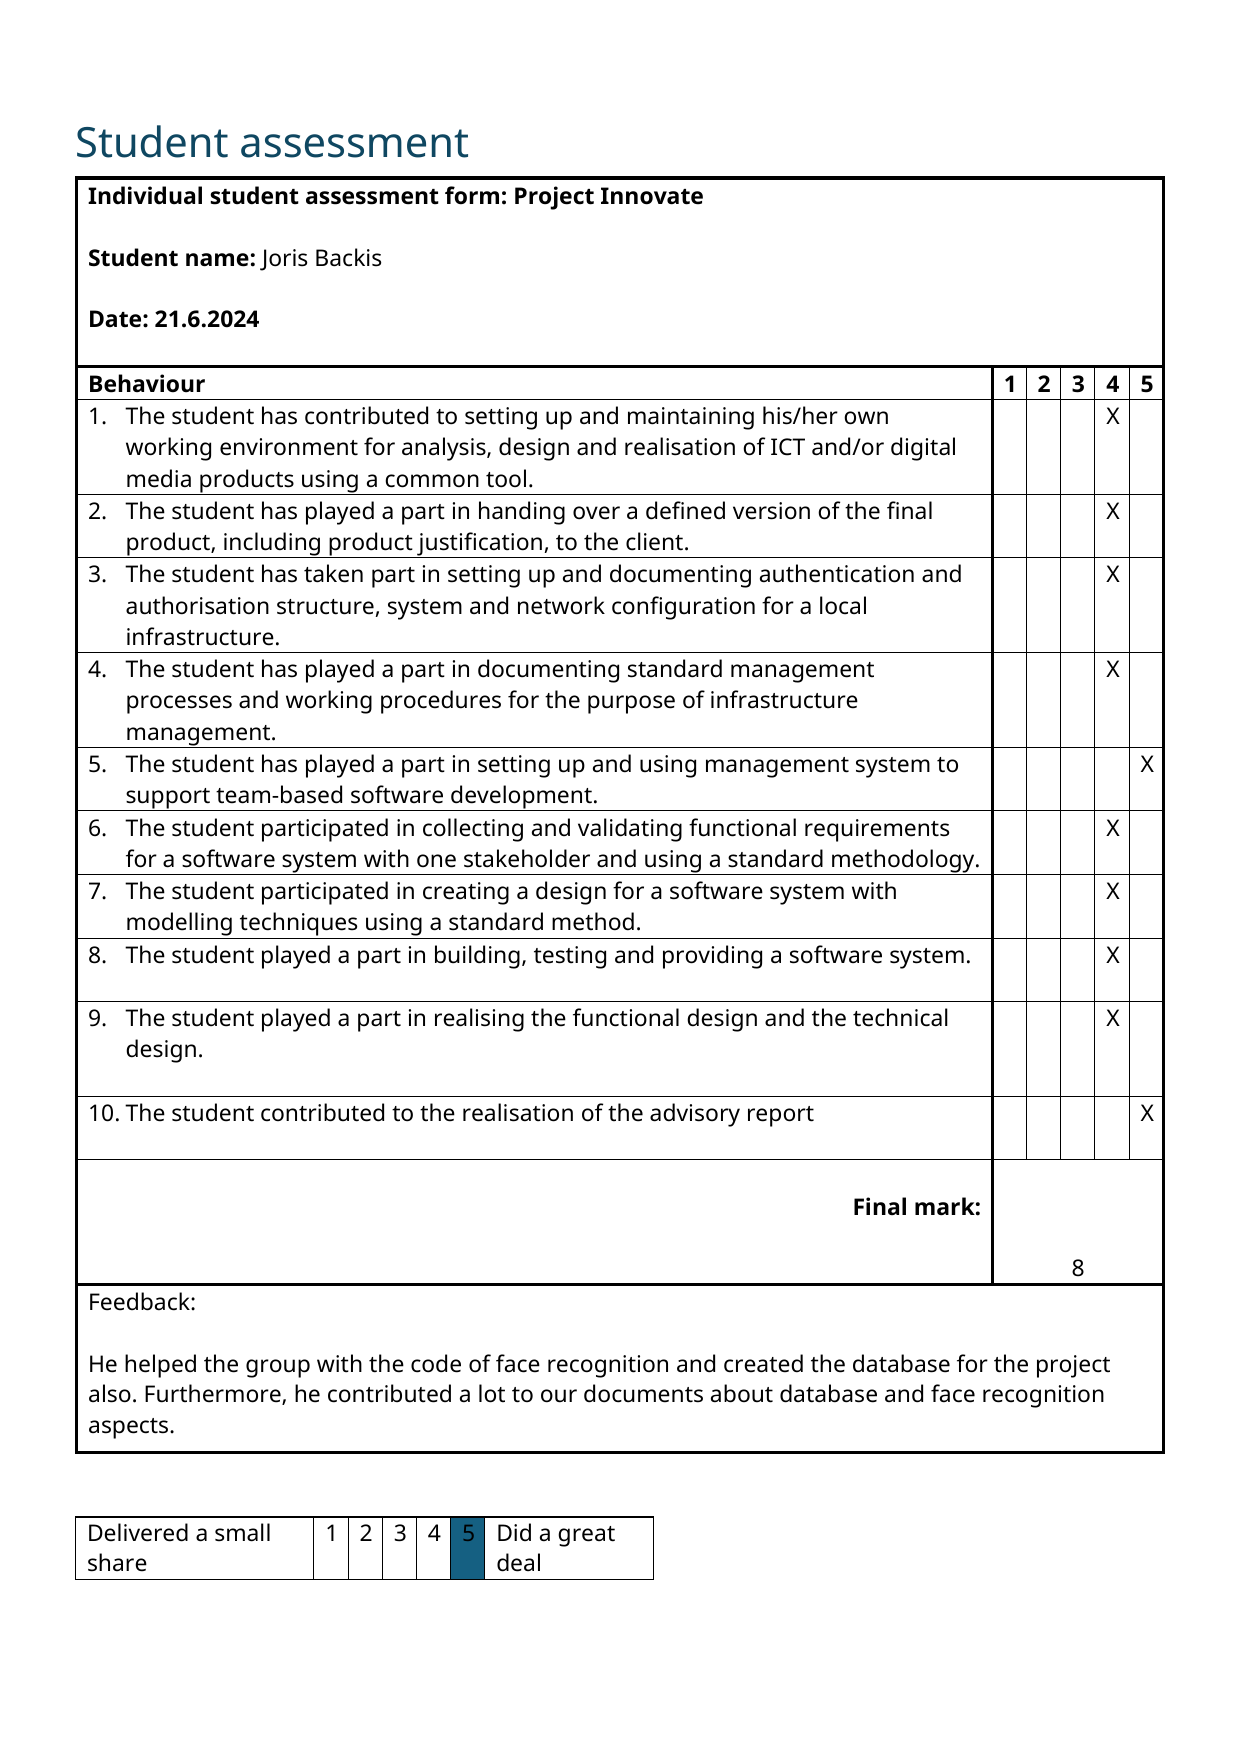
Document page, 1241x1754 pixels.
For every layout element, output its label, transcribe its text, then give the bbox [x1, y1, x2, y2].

table_cell [1027, 1097, 1060, 1159]
table_cell X [1095, 1002, 1129, 1096]
table_cell The student participated in collecting and validating functional requirements for a software system with one stakeholder and using a standard methodology. [78, 811, 991, 874]
table_cell 2 [1027, 368, 1060, 399]
table_cell [994, 1002, 1026, 1096]
table_cell X [1095, 811, 1129, 874]
table_header 4 [417, 1518, 450, 1579]
table_header 5 [451, 1518, 484, 1579]
table_cell [1061, 875, 1094, 937]
table_cell [994, 1097, 1026, 1159]
table_cell [1130, 400, 1162, 494]
table_cell The student has played a part in handing over a defined version of the final product, including product justification, to the client. [78, 495, 991, 557]
table_cell X [1130, 1097, 1162, 1159]
table_cell [1095, 1097, 1129, 1159]
table_cell [1027, 653, 1060, 747]
table_cell [1130, 653, 1162, 747]
table_header Delivered a small share [76, 1518, 313, 1579]
table_cell [994, 875, 1026, 937]
table_cell X [1130, 748, 1162, 810]
table_cell [1061, 811, 1094, 874]
table_cell [994, 653, 1026, 747]
table_cell [1027, 558, 1060, 652]
table_cell The student has contributed to setting up and maintaining his/her own working environment for analysis, design and realisation of ICT and/or digital media products using a common tool. [78, 400, 991, 494]
table_cell The student has played a part in setting up and using management system to support team-based software development. [78, 748, 991, 810]
table_header Did a great deal [485, 1518, 653, 1579]
table_cell [1130, 875, 1162, 937]
table_cell [994, 939, 1026, 1001]
table_cell [994, 748, 1026, 810]
table_cell 4 [1095, 368, 1129, 399]
table_cell 1 [994, 368, 1026, 399]
table_cell [1027, 400, 1060, 494]
table_cell X [1095, 495, 1129, 557]
table_cell [1061, 1002, 1094, 1096]
table_cell [1027, 748, 1060, 810]
table_cell X [1095, 939, 1129, 1001]
table_cell [1130, 495, 1162, 557]
table_cell X [1095, 653, 1129, 747]
table_cell [1061, 400, 1094, 494]
table_cell The student played a part in building, testing and providing a software system. [78, 939, 991, 1001]
table_cell Behaviour [78, 368, 991, 399]
table_cell [994, 495, 1026, 557]
table_cell The student has taken part in setting up and documenting authentication and authorisation structure, system and network configuration for a local infrastructure. [78, 558, 991, 652]
table_cell 8 [994, 1160, 1162, 1283]
table_cell [1027, 875, 1060, 937]
table_cell [994, 400, 1026, 494]
table_cell Final mark: [78, 1160, 991, 1283]
table_cell [1130, 811, 1162, 874]
table_cell [994, 811, 1026, 874]
table_cell Feedback: He helped the group with the code of face recognition and created the database for the project also. Furthermore, he contributed a lot to our documents about database and face recognition aspects. [78, 1286, 1162, 1451]
table_header 1 [314, 1518, 348, 1579]
table_cell [1027, 495, 1060, 557]
table_cell [1061, 653, 1094, 747]
table_cell The student has played a part in documenting standard management processes and working procedures for the purpose of infrastructure management. [78, 653, 991, 747]
table_cell [1130, 558, 1162, 652]
table_header 3 [383, 1518, 416, 1579]
table_header Individual student assessment form: Project Innovate Student name: Joris Backis Date: 21.6.2024 [78, 180, 1162, 365]
table_cell [1027, 1002, 1060, 1096]
table_cell X [1095, 400, 1129, 494]
table_cell [1027, 811, 1060, 874]
table_cell The student contributed to the realisation of the advisory report [78, 1097, 991, 1159]
table_cell [1061, 1097, 1094, 1159]
table_cell [1061, 748, 1094, 810]
table_cell 5 [1130, 368, 1162, 399]
table_cell The student played a part in realising the functional design and the technical design. [78, 1002, 991, 1096]
table_header 2 [349, 1518, 382, 1579]
table_cell [1061, 939, 1094, 1001]
table_cell [1061, 495, 1094, 557]
table_cell [994, 558, 1026, 652]
table_cell X [1095, 875, 1129, 937]
table_cell X [1095, 558, 1129, 652]
table_cell [1061, 558, 1094, 652]
table_cell 3 [1061, 368, 1094, 399]
subtitle Student assessment [75, 112, 1165, 168]
table_cell [1095, 748, 1129, 810]
table_cell [1027, 939, 1060, 1001]
table_cell The student participated in creating a design for a software system with modelling techniques using a standard method. [78, 875, 991, 937]
table_cell [1130, 1002, 1162, 1096]
table_cell [1130, 939, 1162, 1001]
